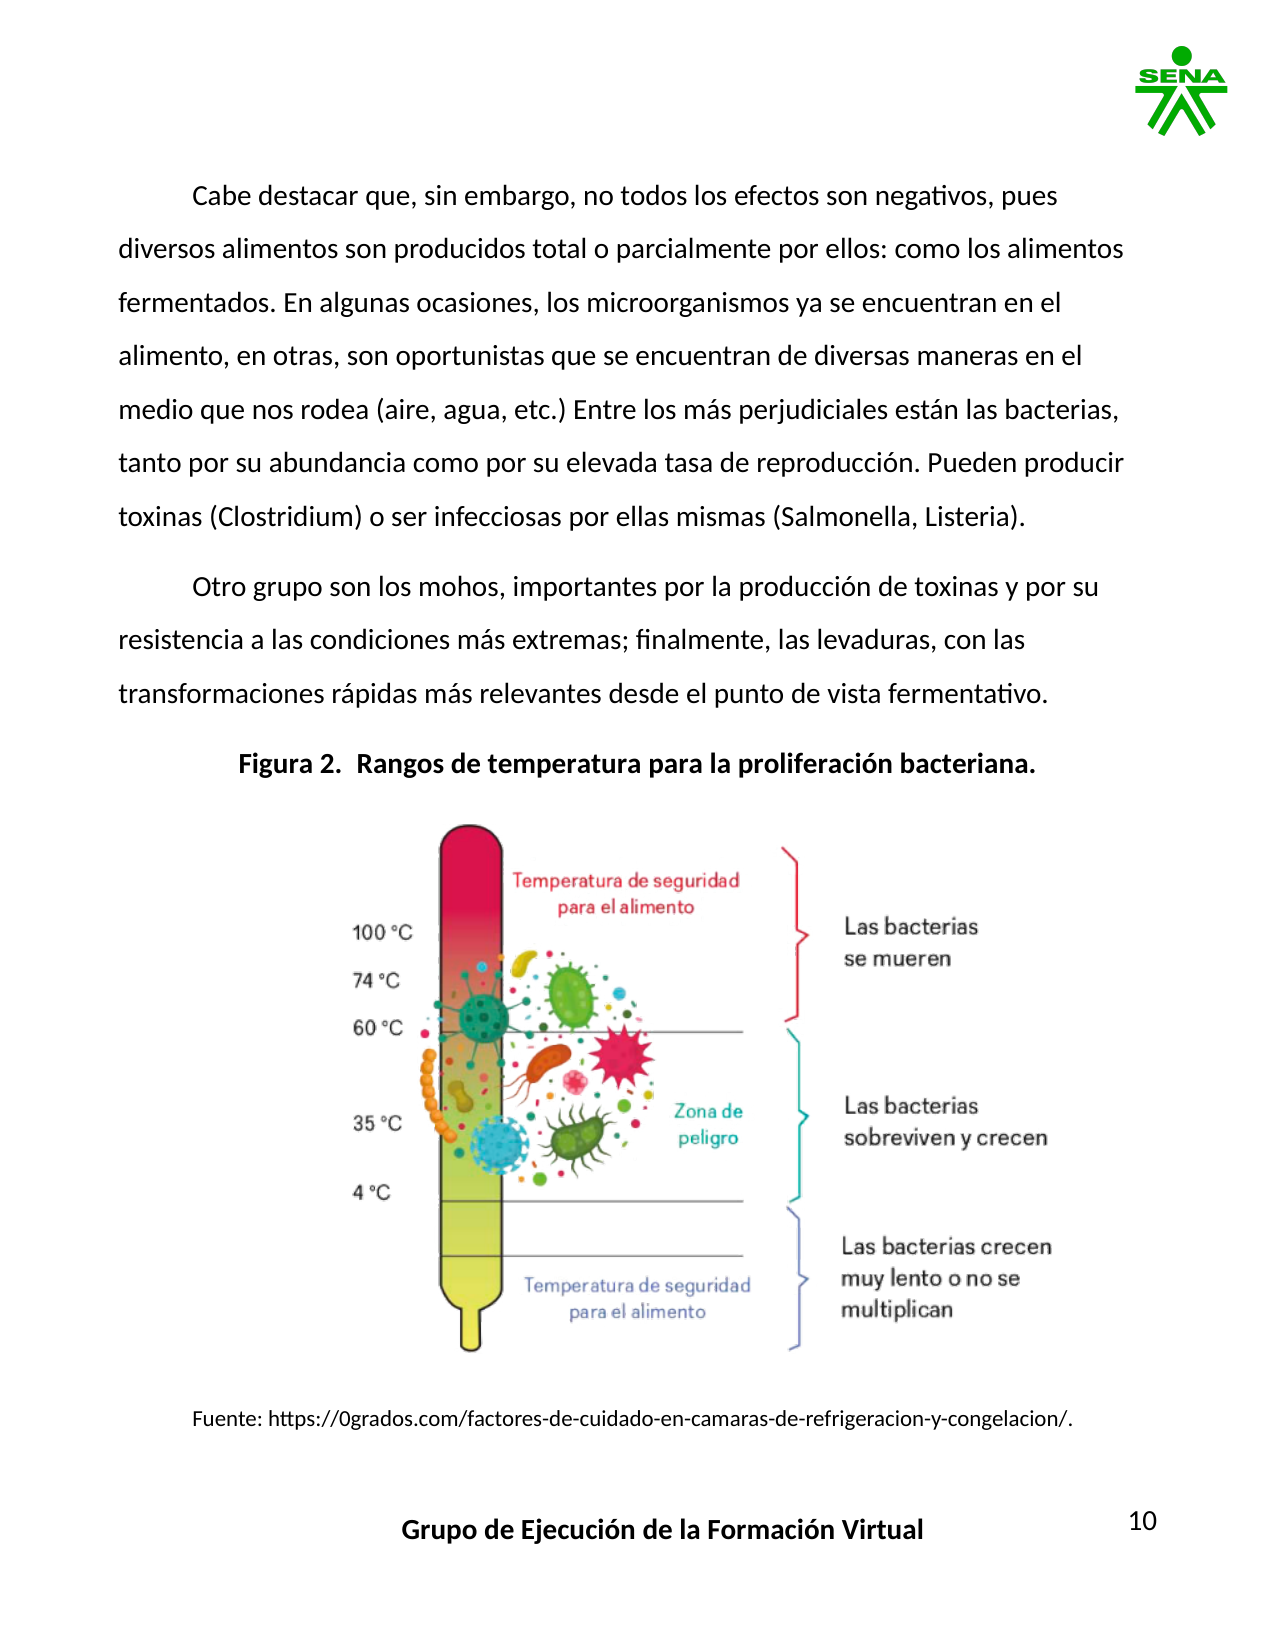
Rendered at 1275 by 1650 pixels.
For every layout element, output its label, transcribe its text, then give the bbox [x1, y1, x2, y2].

picture [1135, 46, 1228, 136]
text Fuente: https://0grados.com/factores-de-cuidado-en-camaras-de-refrigeracion-y-congelacion/. [118, 1404, 1157, 1432]
text Cabe destacar que, sin embargo, no todos los efectos son negativos, pues diversos alimentos son producidos total o parcialmente por ellos: como los alimentos fermentados. En algunas ocasiones, los microorganismos ya se encuentran en el alimento, en otras, son oportunistas que se encuentran de diversas maneras en el medio que nos rodea (aire, agua, etc.) Entre los más perjudiciales están las bacterias, tanto por su abundancia como por su elevada tasa de reproducción. Pueden producir toxinas (Clostridium) o ser infecciosas por ellas mismas (Salmonella, Listeria). [118, 177, 1157, 533]
picture [297, 815, 1106, 1370]
text Rangos de temperatura para la proliferación bacteriana. [118, 745, 1157, 781]
text Otro grupo son los mohos, importantes por la producción de toxinas y por su resistencia a las condiciones más extremas; finalmente, las levaduras, con las transformaciones rápidas más relevantes desde el punto de vista fermentativo. [118, 568, 1157, 710]
